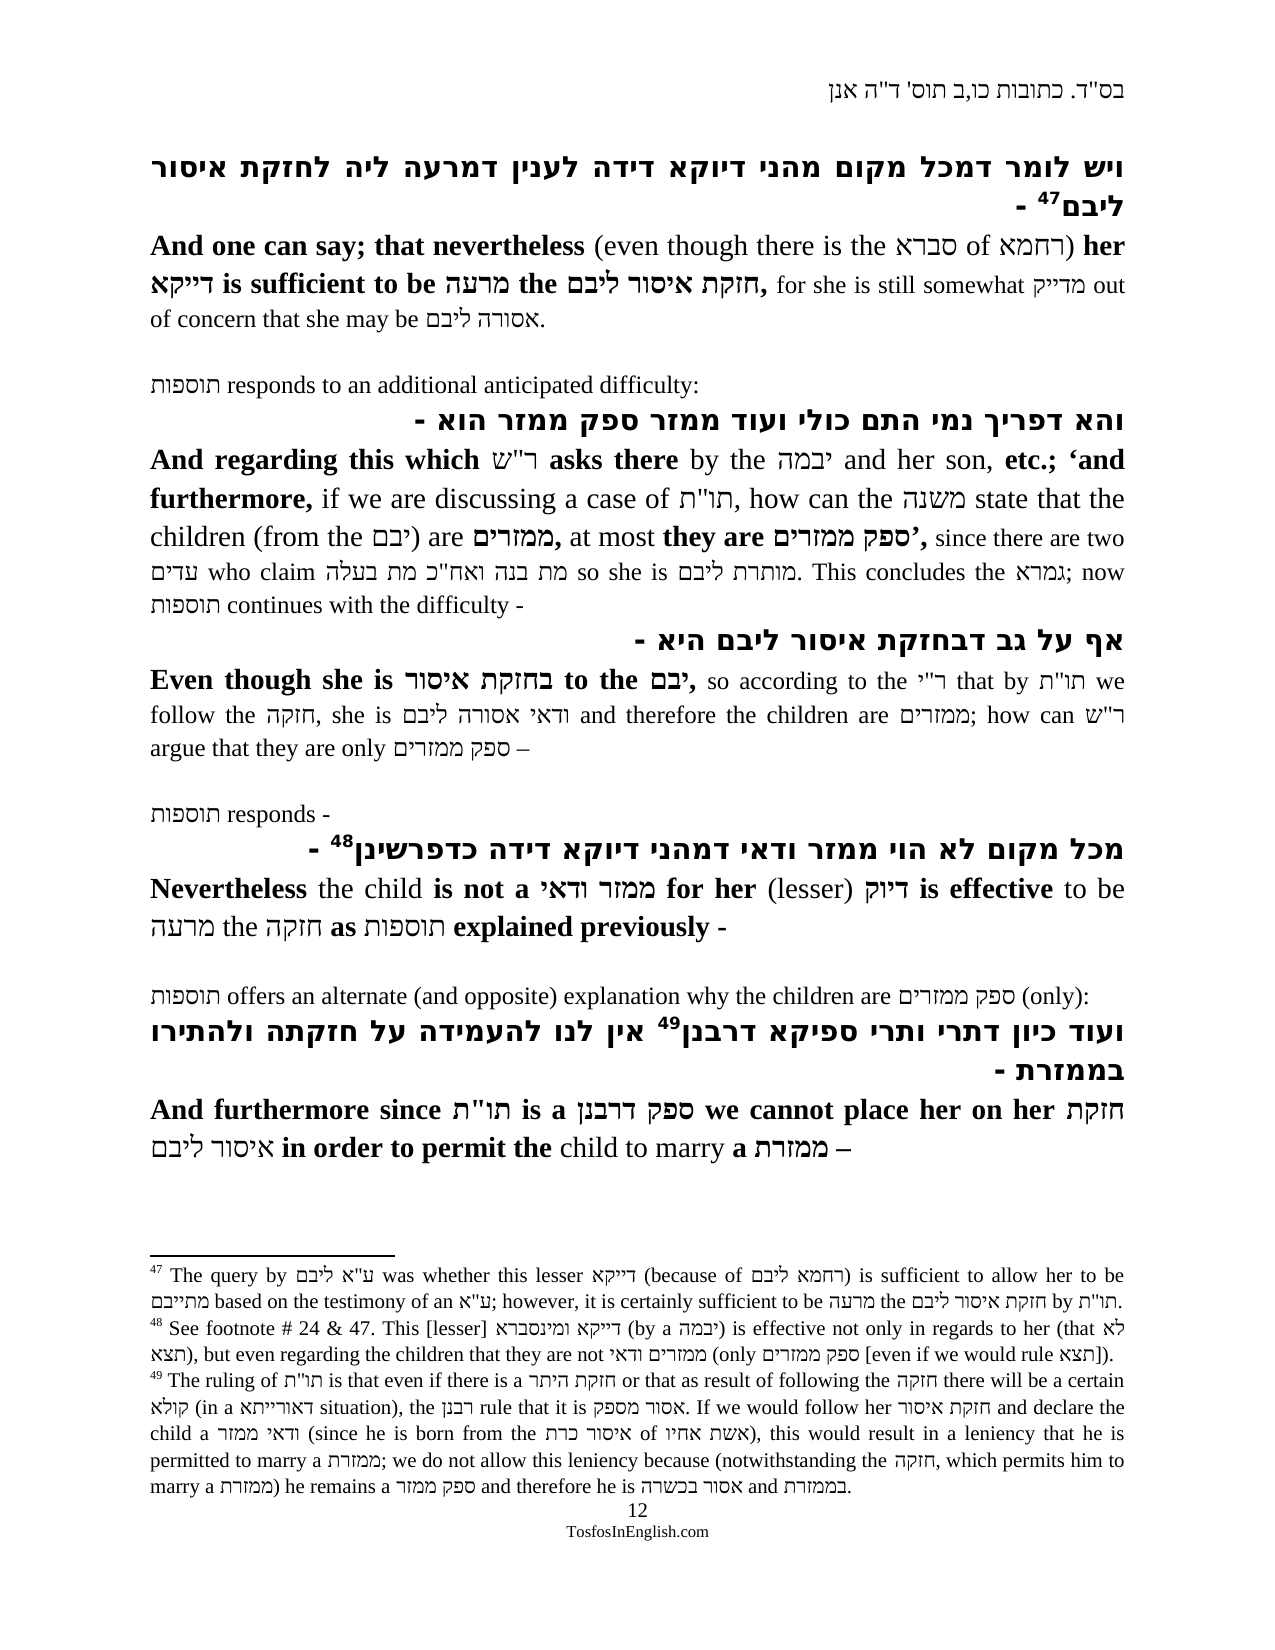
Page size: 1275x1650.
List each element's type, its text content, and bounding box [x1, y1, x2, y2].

text תוספות responds to an additional anticipated difficulty: [150, 370, 1125, 399]
text And furthermore since תו"ת is a ספק דרבנן we cannot place her on her חזקת איסור ליבם in order to permit the child to marry a ממזרת – [150, 1092, 1125, 1164]
text והא דפריך נמי התם כולי ועוד ממזר ספק ממזר הוא - [150, 403, 1125, 437]
text Nevertheless the child is not a ממזר ודאי for her (lesser) דיוק is effective to be מרעה the חזקה as תוספות explained previously - [150, 871, 1125, 943]
text ועוד כיון דתרי ותרי ספיקא דרבנן אין לנו להעמידה על חזקתה ולהתירו בממזרת - [150, 1014, 1125, 1087]
text And one can say; that nevertheless (even though there is the סברא of רחמא) her דייקא is sufficient to be מרעה the חזקת איסור ליבם, for she is still somewhat מדייק out of concern that she may be אסורה ליבם. [150, 228, 1125, 333]
text אף על גב דבחזקת איסור ליבם היא - [150, 623, 1125, 657]
text And regarding this which ר"ש asks there by the יבמה and her son, etc.; ‘and furthermore, if we are discussing a case of תו"ת, how can the משנה state that the children (from the יבם) are ממזרים, at most they are ספק ממזרים’, since there are two עדים who claim מת בנה ואח"כ מת בעלה so she is מותרת ליבם. This concludes the גמרא; now תוספות continues with the difficulty - [150, 442, 1125, 619]
text תוספות offers an alternate (and opposite) explanation why the children are ספק ממזרים (only): [150, 981, 1125, 1010]
text Even though she is בחזקת איסור to the יבם, so according to the ר"י that by תו"ת we follow the חזקה, she is ודאי אסורה ליבם and therefore the children are ממזרים; how can ר"ש argue that they are only ספק ממזרים – [150, 662, 1125, 762]
text ויש לומר דמכל מקום מהני דיוקא דידה לענין דמרעה ליה לחזקת איסור ליבם - [150, 150, 1125, 223]
text מכל מקום לא הוי ממזר ודאי דמהני דיוקא דידה כדפרשינן - [150, 832, 1125, 866]
text תוספות responds - [150, 799, 1125, 828]
